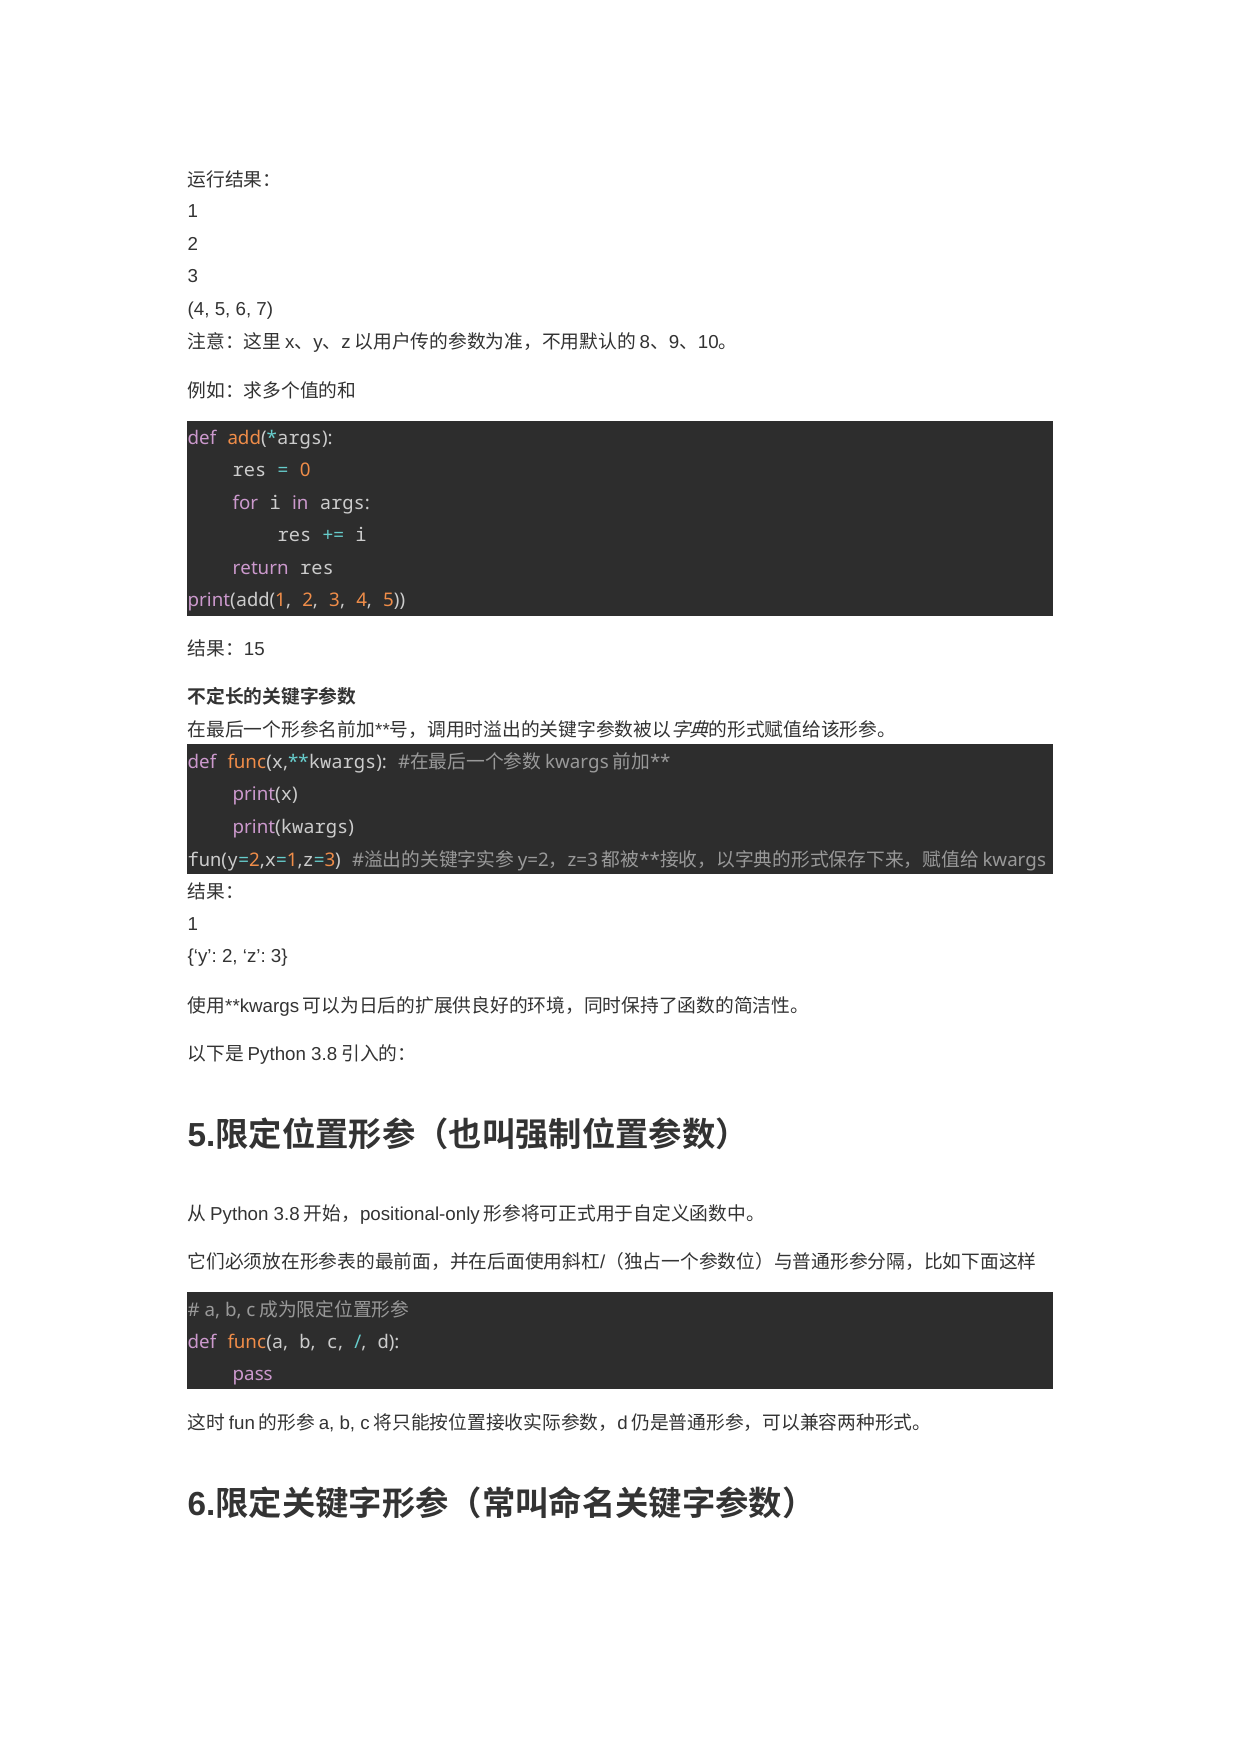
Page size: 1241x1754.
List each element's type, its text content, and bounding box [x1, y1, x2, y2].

text pass [187, 1357, 1053, 1389]
text 例如：求多个值的和 [187, 373, 1053, 405]
text 使用**kwargs可以为日后的扩展供良好的环境，同时保持了函数的简洁性。 [187, 988, 1053, 1020]
text print(x) [187, 777, 1053, 809]
text res += i [187, 518, 1053, 551]
text 从Python 3.8开始，positional-only形参将可正式用于自定义函数中。 [187, 1196, 1053, 1228]
text 在最后一个形参名前加**号，调用时溢出的关键字参数被以字典的形式赋值给该形参。 [187, 712, 1053, 744]
text 结果：15 [187, 631, 1053, 664]
text def add(*args): [187, 421, 1053, 453]
text print(add(1, 2, 3, 4, 5)) [187, 583, 1053, 616]
text return res [187, 551, 1053, 583]
text # a, b, c成为限定位置形参 [187, 1292, 1053, 1324]
text 结果： 1 {‘y’: 2, ‘z’: 3} [187, 874, 1053, 972]
text 6.限定关键字形参（常叫命名关键字参数） [187, 1469, 1053, 1534]
text for i in args: [187, 486, 1053, 518]
text 这时fun的形参a, b, c将只能按位置接收实际参数，d仍是普通形参，可以兼容两种形式。 [187, 1405, 1053, 1438]
text 5.限定位置形参（也叫强制位置参数） [187, 1099, 1053, 1164]
text def func(x,**kwargs): #在最后一个参数kwargs前加** [187, 744, 1053, 777]
text 不定长的关键字参数 [187, 679, 1053, 712]
text fun(y=2,x=1,z=3) #溢出的关键字实参y=2，z=3都被**接收，以字典的形式保存下来，赋值给kwargs [187, 842, 1053, 874]
text res = 0 [187, 453, 1053, 486]
text 运行结果： 1 2 3 (4, 5, 6, 7) 注意：这里x、y、z以用户传的参数为准，不用默认的8、9、10。 [187, 162, 1053, 357]
text 以下是Python 3.8引入的： [187, 1036, 1053, 1068]
text 它们必须放在形参表的最前面，并在后面使用斜杠/（独占一个参数位）与普通形参分隔，比如下面这样 [187, 1244, 1053, 1276]
text def func(a, b, c, /, d): [187, 1324, 1053, 1357]
text print(kwargs) [187, 809, 1053, 842]
